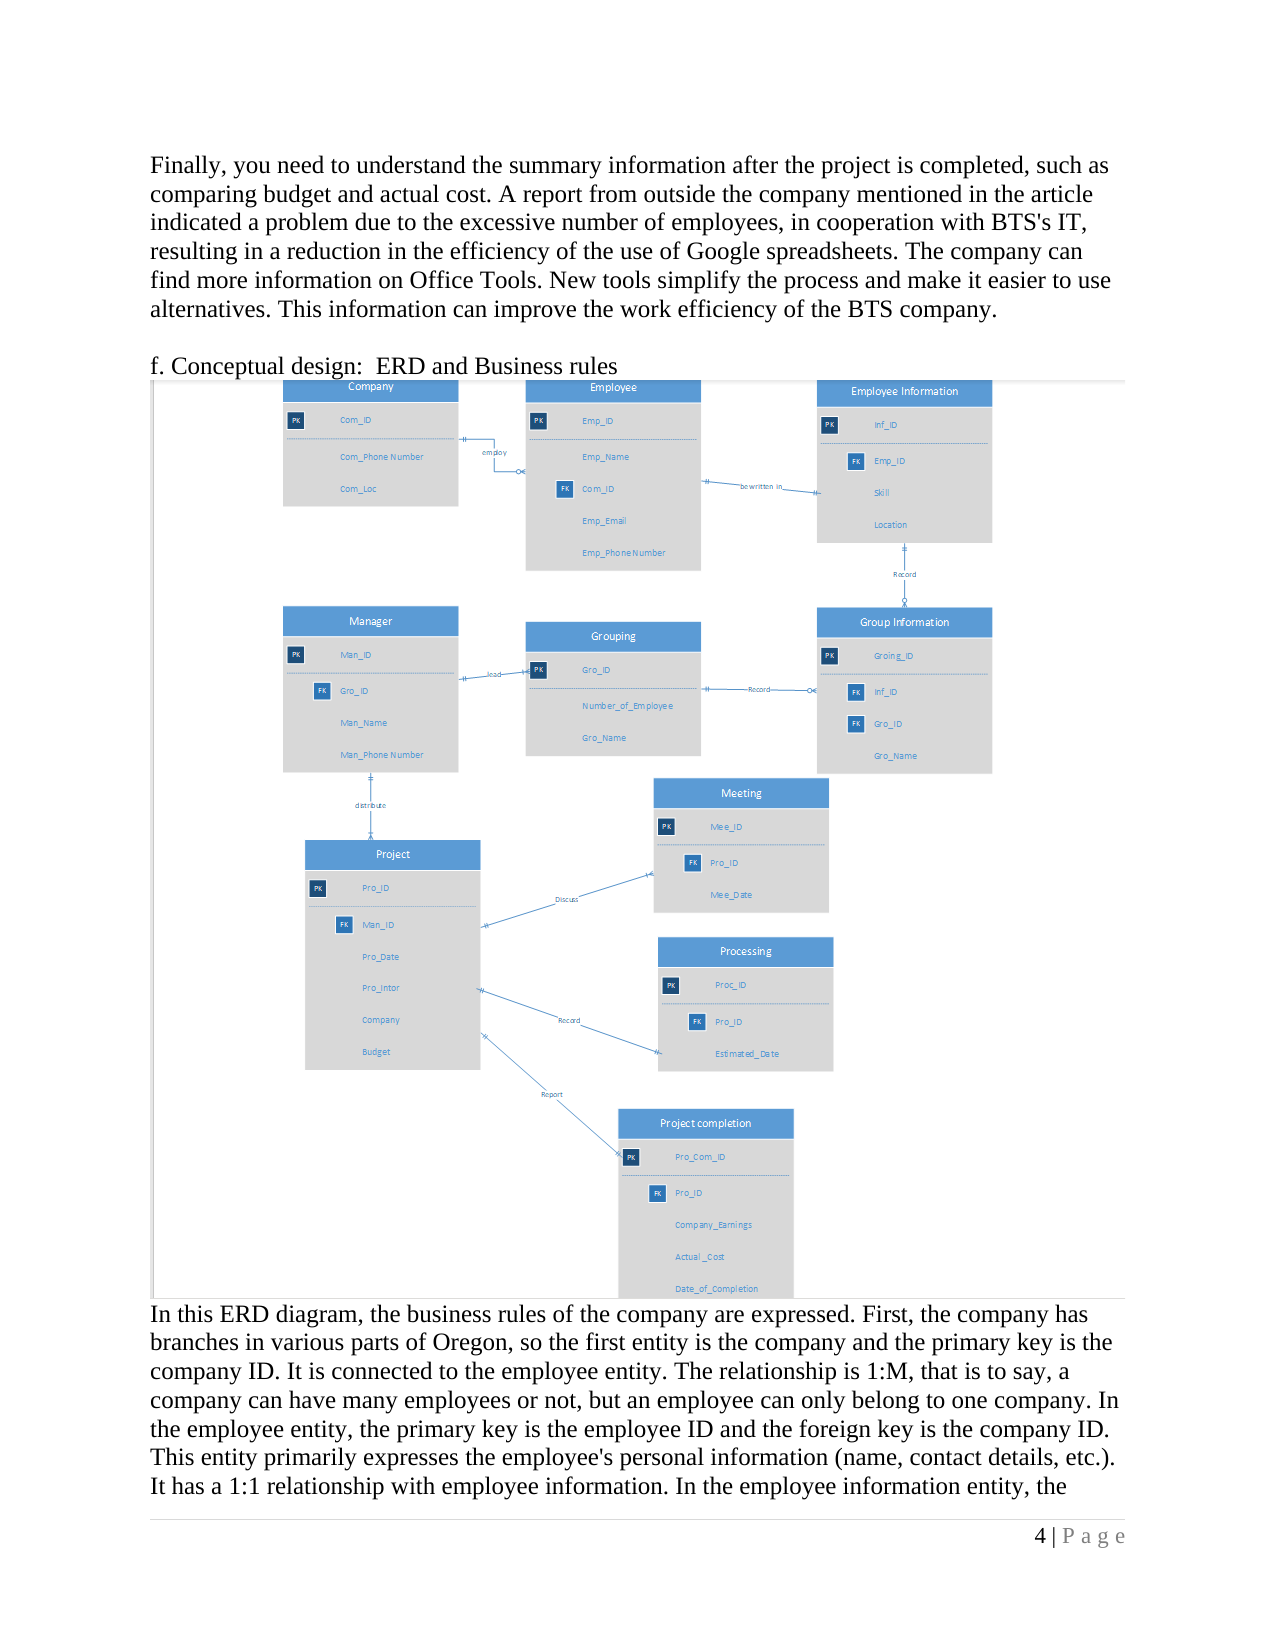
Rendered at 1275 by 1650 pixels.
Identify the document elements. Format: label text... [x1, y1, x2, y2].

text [150, 1299, 1125, 1500]
picture [150, 380, 1125, 1299]
text f. Conceptual design: ERD and Business rules [150, 351, 1125, 380]
text Finally, you need to understand the summary information after the project is completed, such as comparing budget and actual cost. A report from outside the company mentioned in the article indicated a problem due to the excessive number of employees, in cooperation with BTS's IT, resulting in a reduction in the efficiency of the use of Google spreadsheets. The company can find more information on Office Tools. New tools simplify the process and make it easier to use alternatives. This information can improve the work efficiency of the BTS company. [150, 150, 1125, 322]
